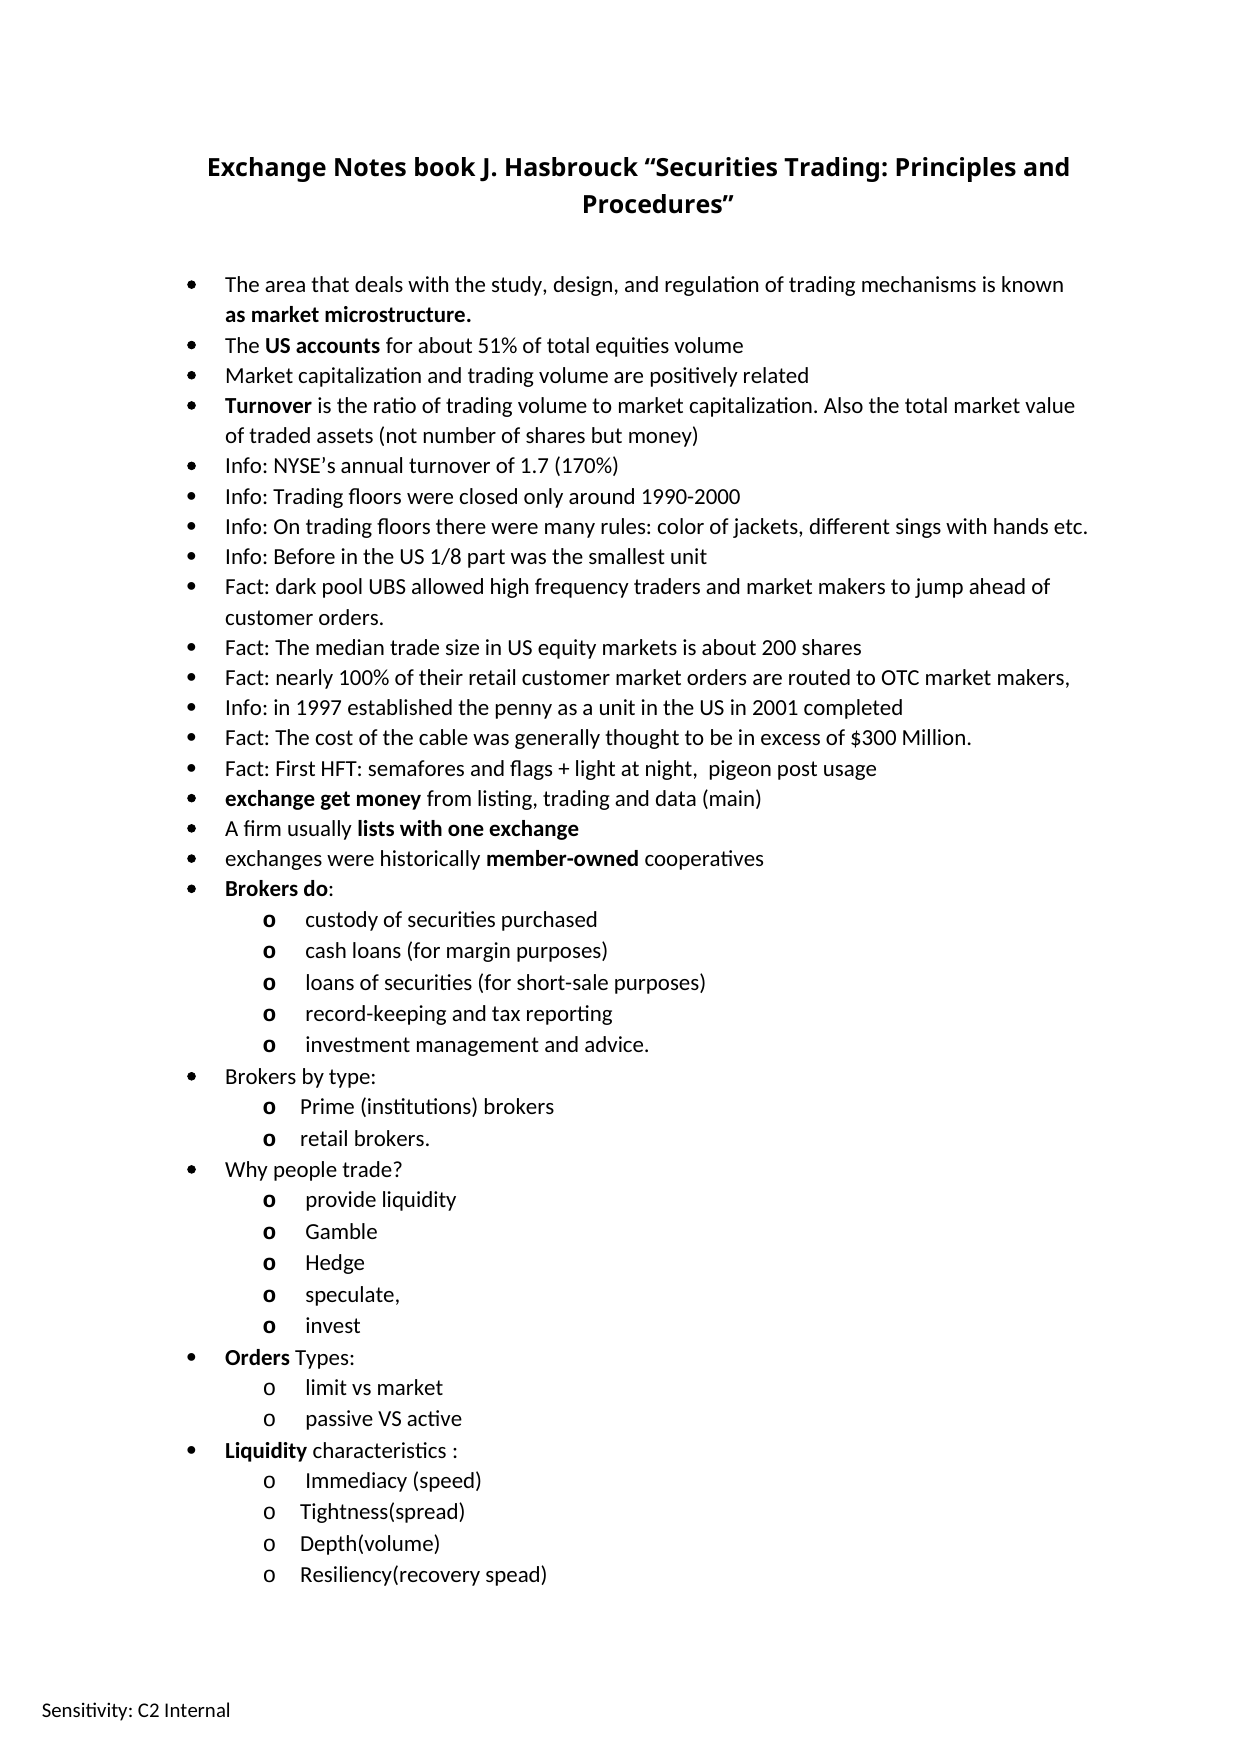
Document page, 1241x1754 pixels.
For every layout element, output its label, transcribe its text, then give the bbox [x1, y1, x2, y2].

list record-keeping and tax reporting [262, 999, 1090, 1028]
list retail brokers. [262, 1124, 1090, 1153]
list exchange get money from listing, trading and data (main) [187, 784, 1090, 812]
list Fact: The cost of the cable was generally thought to be in excess of $300 Million. [187, 723, 1090, 752]
list Resiliency(recovery spead) [262, 1560, 1090, 1589]
list investment management and advice. [262, 1031, 1090, 1060]
list Fact: nearly 100% of their retail customer market orders are routed to OTC market makers, [187, 663, 1090, 691]
list Immediacy (speed) [262, 1466, 1090, 1495]
list Turnover is the ratio of trading volume to market capitalization. Also the total market value of traded assets (not number of shares but money) [187, 391, 1090, 449]
list Prime (institutions) brokers [262, 1092, 1090, 1121]
list loans of securities (for short-sale purposes) [262, 968, 1090, 997]
list Info: NYSE’s annual turnover of 1.7 (170%) [187, 452, 1090, 480]
list invest [262, 1311, 1090, 1340]
list Brokers do: [187, 874, 1090, 903]
list Fact: The median trade size in US equity markets is about 200 shares [187, 633, 1090, 661]
list custody of securities purchased [262, 905, 1090, 934]
list Info: On trading floors there were many rules: color of jackets, different sings with hands etc. [187, 512, 1090, 540]
list Info: Before in the US 1/8 part was the smallest unit [187, 542, 1090, 570]
list cash loans (for margin purposes) [262, 936, 1090, 965]
list passive VS active [262, 1404, 1090, 1433]
list Info: in 1997 established the penny as a unit in the US in 2001 completed [187, 693, 1090, 721]
list Orders Types: [187, 1343, 1090, 1371]
list Liquidity characteristics : [187, 1436, 1090, 1464]
list Depth(volume) [262, 1529, 1090, 1558]
list Why people trade? [187, 1155, 1090, 1183]
list Info: Trading floors were closed only around 1990-2000 [187, 482, 1090, 510]
list Market capitalization and trading volume are positively related [187, 361, 1090, 389]
list Gamble [262, 1217, 1090, 1246]
list Tightness(spread) [262, 1497, 1090, 1527]
list Fact: First HFT: semafores and flags + light at night, pigeon post usage [187, 754, 1090, 782]
list Hedge [262, 1248, 1090, 1277]
list A firm usually lists with one exchange [187, 814, 1090, 842]
list The area that deals with the study, design, and regulation of trading mechanisms is known as market microstructure. [187, 270, 1090, 329]
text Exchange Notes book J. Hasbrouck “Securities Trading: Principles and Procedures” [187, 150, 1090, 221]
list provide liquidity [262, 1185, 1090, 1214]
list Brokers by type: [187, 1062, 1090, 1090]
list The US accounts for about 51% of total equities volume [187, 331, 1090, 359]
list exchanges were historically member-owned cooperatives [187, 844, 1090, 872]
list speculate, [262, 1280, 1090, 1309]
list limit vs market [262, 1373, 1090, 1402]
list Fact: dark pool UBS allowed high frequency traders and market makers to jump ahead of customer orders. [187, 572, 1090, 631]
